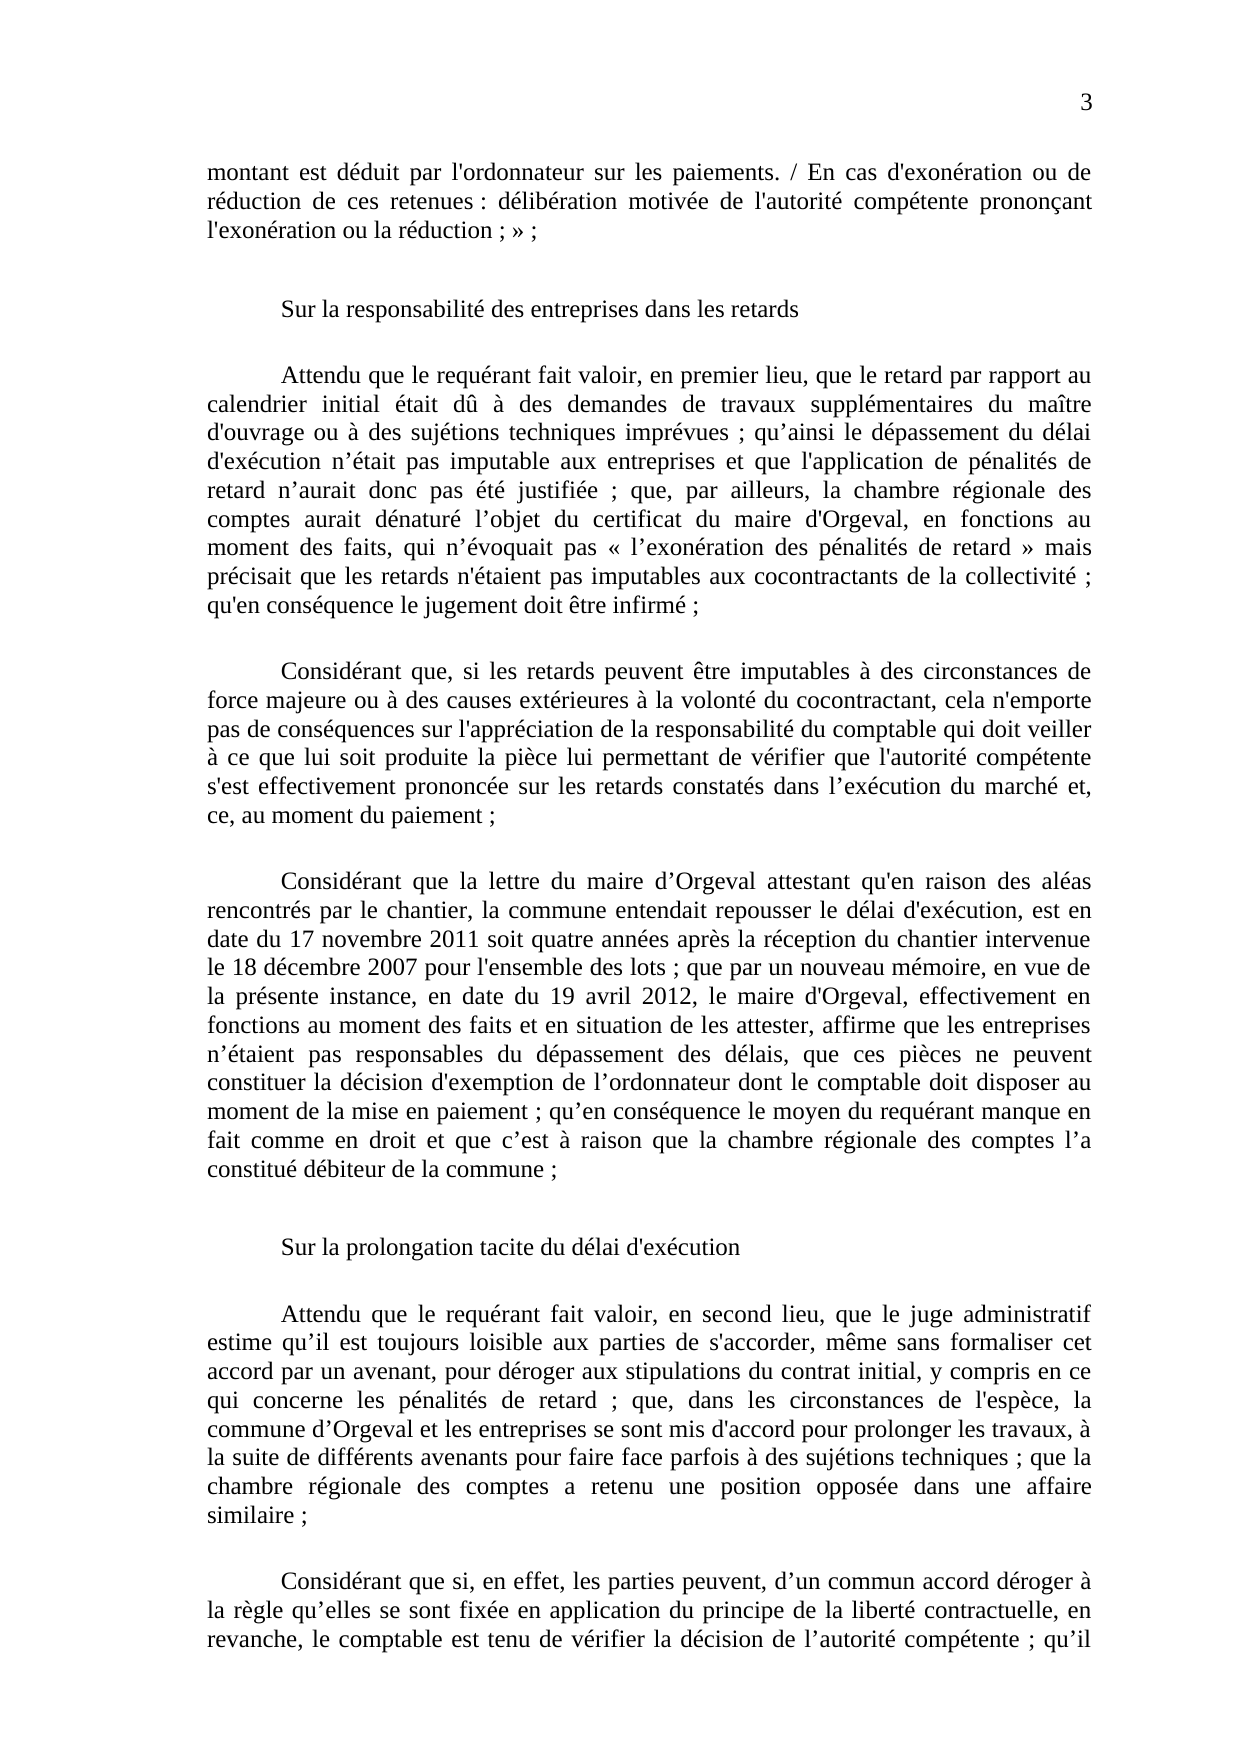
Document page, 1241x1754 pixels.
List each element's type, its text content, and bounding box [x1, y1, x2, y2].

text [207, 1566, 1092, 1652]
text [207, 157, 1092, 244]
text Considérant que la lettre du maire d’Orgeval attestant qu'en raison des aléas rencontrés par le chantier, la commune entendait repousser le délai d'exécution, est en date du 17 novembre 2011 soit quatre années après la réception du chantier intervenue le 18 décembre 2007 pour l'ensemble des lots ; que par un nouveau mémoire, en vue de la présente instance, en date du 19 avril 2012, le maire d'Orgeval, effectivement en fonctions au moment des faits et en situation de les attester, affirme que les entreprises n’étaient pas responsables du dépassement des délais, que ces pièces ne peuvent constituer la décision d'exemption de l’ordonnateur dont le comptable doit disposer au moment de la mise en paiement ; qu’en conséquence le moyen du requérant manque en fait comme en droit et que c’est à raison que la chambre régionale des comptes l’a constitué débiteur de la commune ; [207, 866, 1092, 1182]
text Sur la prolongation tacite du délai d'exécution [207, 1232, 1092, 1261]
text Considérant que, si les retards peuvent être imputables à des circonstances de force majeure ou à des causes extérieures à la volonté du cocontractant, cela n'emporte pas de conséquences sur l'appréciation de la responsabilité du comptable qui doit veiller à ce que lui soit produite la pièce lui permettant de vérifier que l'autorité compétente s'est effectivement prononcée sur les retards constatés dans l’exécution du marché et, ce, au moment du paiement ; [207, 656, 1092, 829]
text Sur la responsabilité des entreprises dans les retards [207, 294, 1092, 322]
text Attendu que le requérant fait valoir, en second lieu, que le juge administratif estime qu’il est toujours loisible aux parties de s'accorder, même sans formaliser cet accord par un avenant, pour déroger aux stipulations du contrat initial, y compris en ce qui concerne les pénalités de retard ; que, dans les circonstances de l'espèce, la commune d’Orgeval et les entreprises se sont mis d'accord pour prolonger les travaux, à la suite de différents avenants pour faire face parfois à des sujétions techniques ; que la chambre régionale des comptes a retenu une position opposée dans une affaire similaire ; [207, 1299, 1092, 1529]
text Attendu que le requérant fait valoir, en premier lieu, que le retard par rapport au calendrier initial était dû à des demandes de travaux supplémentaires du maître d'ouvrage ou à des sujétions techniques imprévues ; qu’ainsi le dépassement du délai d'exécution n’était pas imputable aux entreprises et que l'application de pénalités de retard n’aurait donc pas été justifiée ; que, par ailleurs, la chambre régionale des comptes aurait dénaturé l’objet du certificat du maire d'Orgeval, en fonctions au moment des faits, qui n’évoquait pas « l’exonération des pénalités de retard » mais précisait que les retards n'étaient pas imputables aux cocontractants de la collectivité ; qu'en conséquence le jugement doit être infirmé ; [207, 360, 1092, 619]
